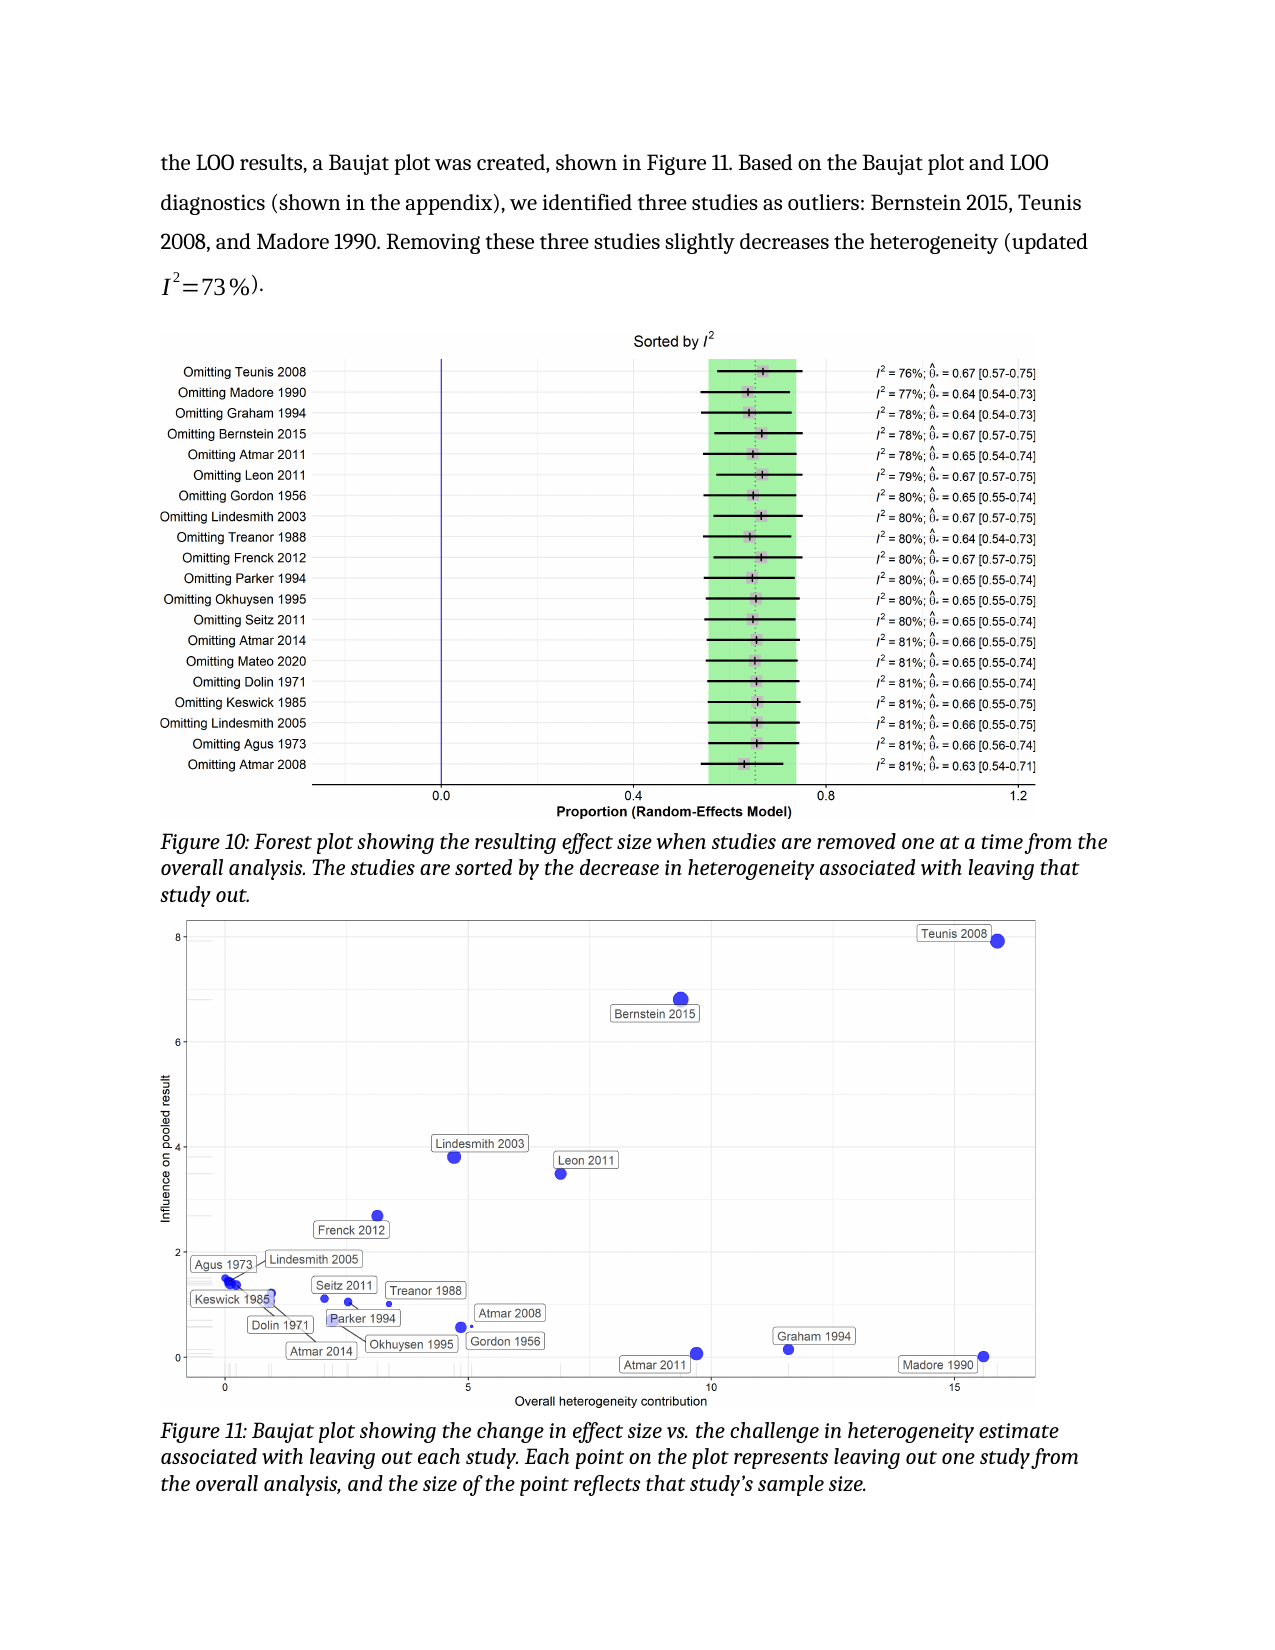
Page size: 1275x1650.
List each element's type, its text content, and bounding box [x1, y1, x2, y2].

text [160, 150, 1114, 299]
text Figure 11: Baujat plot showing the change in effect size vs. the challenge in heterogeneity estimate associated with leaving out each study. Each point on the plot represents leaving out one study from the overall analysis, and the size of the point reflects that study’s sample size. [160, 1418, 1114, 1497]
picture [160, 331, 1036, 819]
text Figure 10: Forest plot showing the resulting effect size when studies are removed one at a time from the overall analysis. The studies are sorted by the decrease in heterogeneity associated with leaving that study out. [160, 829, 1114, 908]
picture [160, 920, 1036, 1408]
